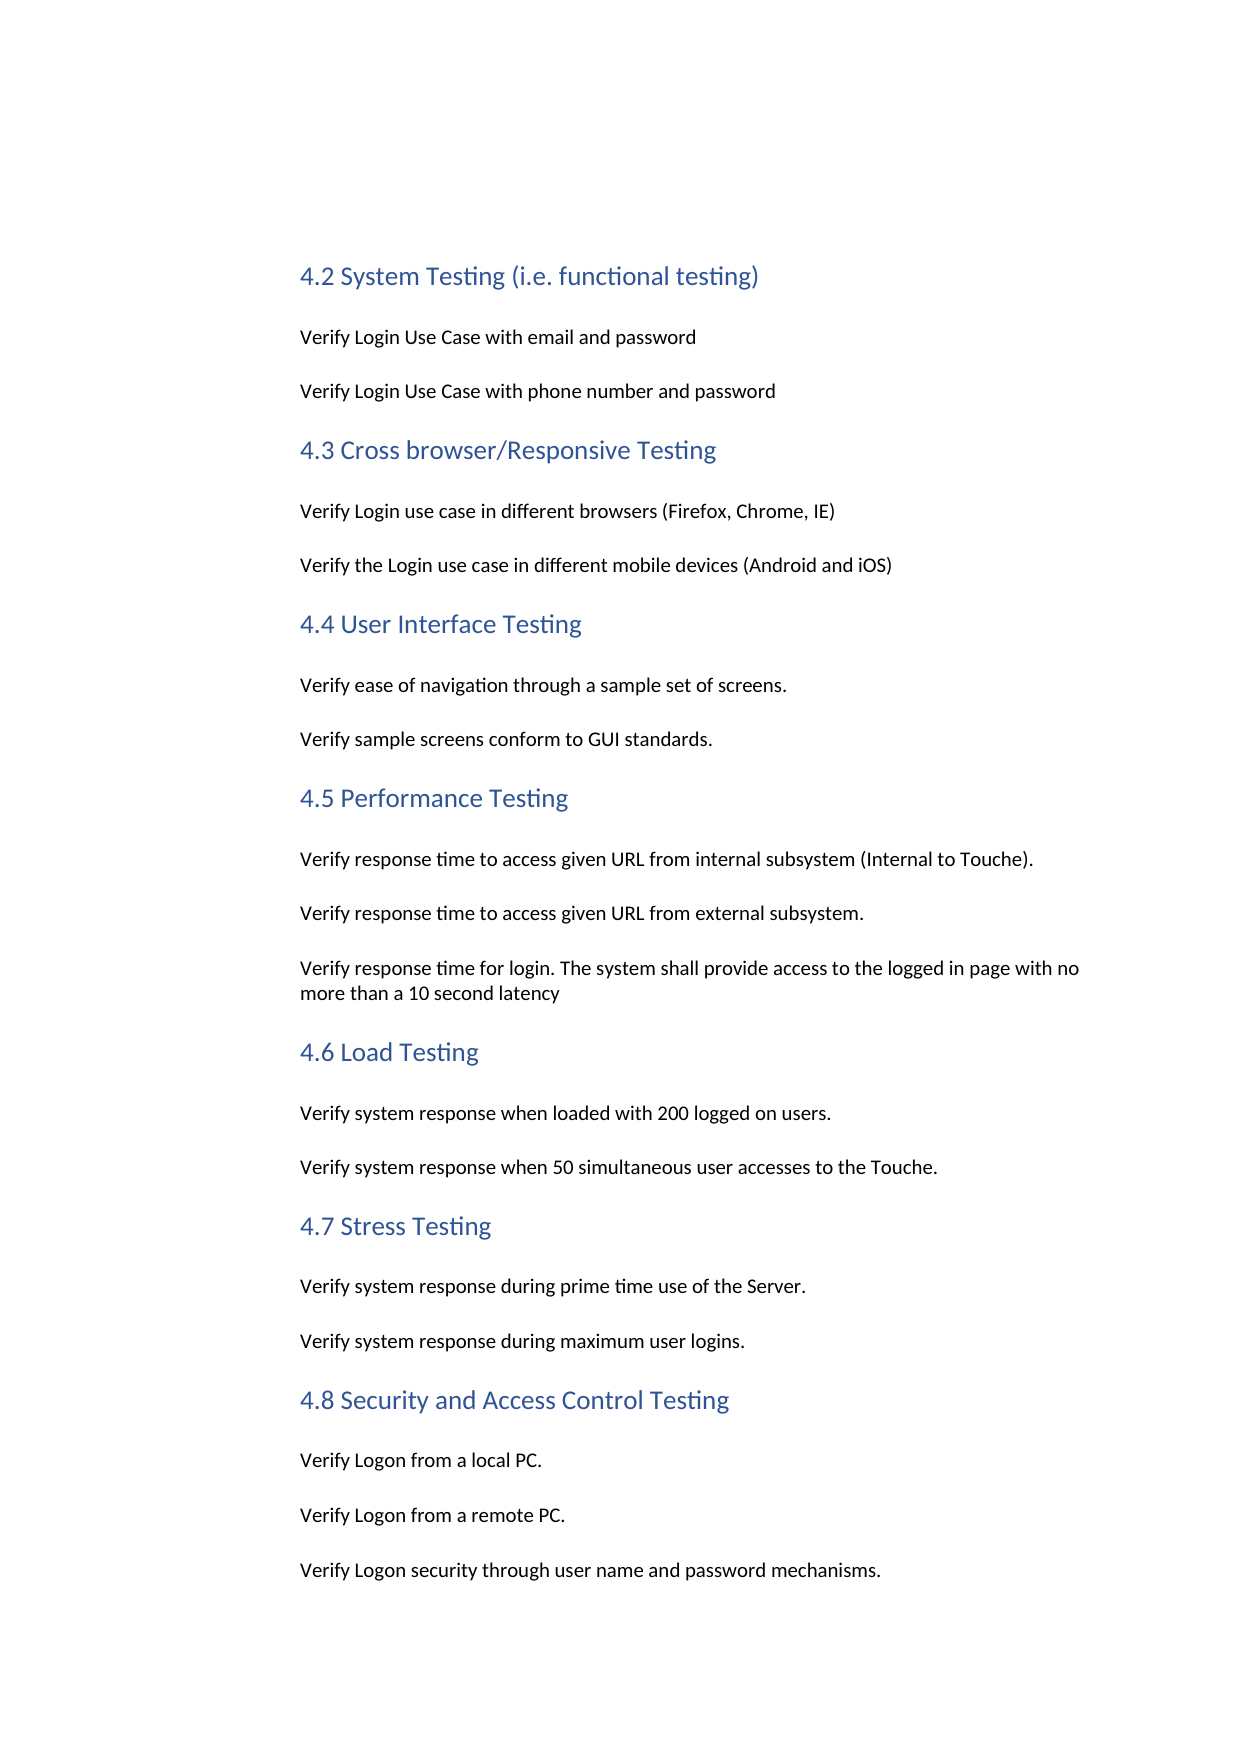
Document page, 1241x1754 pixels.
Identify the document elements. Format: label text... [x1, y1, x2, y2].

text Verify response time to access given URL from internal subsystem (Internal to Touche). [300, 846, 1090, 871]
text Verify Login use case in different browsers (Firefox, Chrome, IE) [225, 498, 1090, 523]
subtitle 4.8 Security and Access Control Testing [225, 1383, 1090, 1416]
text Verify Logon from a remote PC. [300, 1502, 1090, 1528]
text Verify system response during maximum user logins. [300, 1328, 1090, 1354]
text Verify response time for login. The system shall provide access to the logged in page with no more than a 10 second latency [300, 955, 1090, 1006]
text Verify system response when loaded with 200 logged on users. [300, 1100, 1090, 1125]
text Verify Login Use Case with email and password [300, 324, 1090, 349]
text Verify system response during prime time use of the Server. [300, 1274, 1090, 1299]
subtitle 4.6 Load Testing [225, 1035, 1090, 1068]
text Verify Login Use Case with phone number and password [300, 378, 1090, 404]
subtitle 4.5 Performance Testing [225, 781, 1090, 814]
subtitle 4.4 User Interface Testing [225, 607, 1090, 640]
text Verify ease of navigation through a sample set of screens. [300, 672, 1090, 697]
text Verify system response when 50 simultaneous user accesses to the Touche. [300, 1154, 1090, 1180]
subtitle 4.3 Cross browser/Responsive Testing [225, 433, 1090, 466]
text Verify Logon from a local PC. [300, 1448, 1090, 1473]
text Verify response time to access given URL from external subsystem. [300, 900, 1090, 926]
text Verify Logon security through user name and password mechanisms. [300, 1557, 1090, 1582]
text Verify sample screens conform to GUI standards. [300, 726, 1090, 752]
subtitle 4.2 System Testing (i.e. functional testing) [225, 259, 1090, 292]
subtitle 4.7 Stress Testing [225, 1209, 1090, 1242]
text Verify the Login use case in different mobile devices (Android and iOS) [225, 552, 1090, 578]
